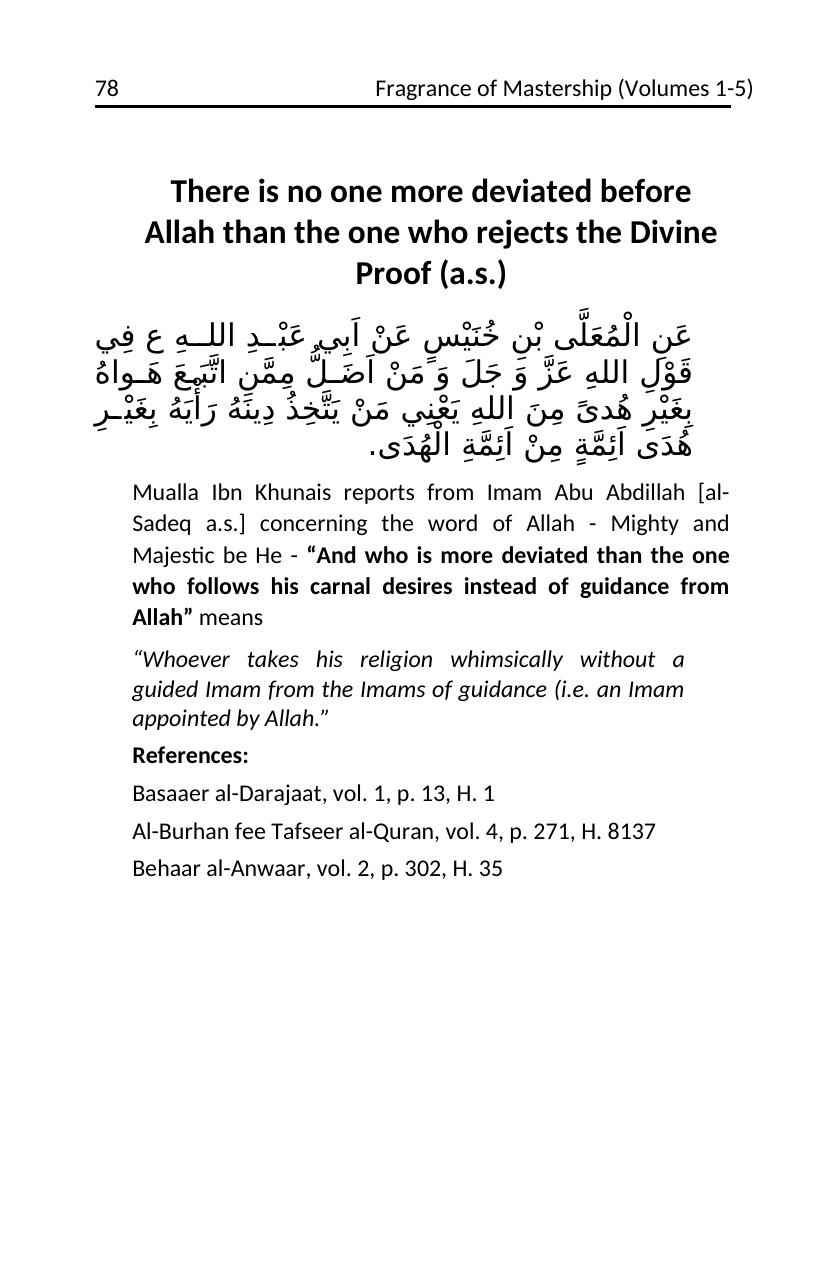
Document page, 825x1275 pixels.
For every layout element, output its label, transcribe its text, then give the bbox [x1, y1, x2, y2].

text عَنِ الْمُعَلَّى بْنِ خُنَيْسٍ عَنْ اَبِي عَبْدِ اللهِ ع‏ فِي قَوْلِ اللهِ عَزَّ وَ جَلَ‏ وَ مَنْ اَضَلُّ مِمَّنِ اتَّبَعَ هَواهُ بِغَيْرِ هُدىً‏ مِنَ‏ اللهِ‏ يَعْنِي‏ مَنْ‏ يَتَّخِذُ دِينَهُ‏ رَأْيَهُ‏ بِغَيْرِ هُدَى اَئِمَّةٍ مِنْ اَئِمَّةِ الْهُدَى. [94, 318, 693, 463]
subtitle There is no one more deviated before Allah than the one who rejects the Divine Proof (a.s.) [132, 171, 731, 293]
text Basaaer al-Darajaat, vol. 1, p. 13, H. 1 [132, 778, 731, 807]
subtitle References: [132, 741, 731, 770]
text “Whoever takes his religion whimsically without a guided Imam from the Imams of guidance (i.e. an Imam appointed by Allah.” [132, 644, 686, 732]
text Behaar al-Anwaar, vol. 2, p. 302, H. 35 [132, 853, 731, 883]
text Al-Burhan fee Tafseer al-Quran, vol. 4, p. 271, H. 8137 [132, 816, 731, 845]
text Mualla Ibn Khunais reports from Imam Abu Abdillah [al-Sadeq a.s.] concerning the word of Allah - Mighty and Majestic be He - “And who is more deviated than the one who follows his carnal desires instead of guidance from Allah” means [132, 476, 731, 632]
